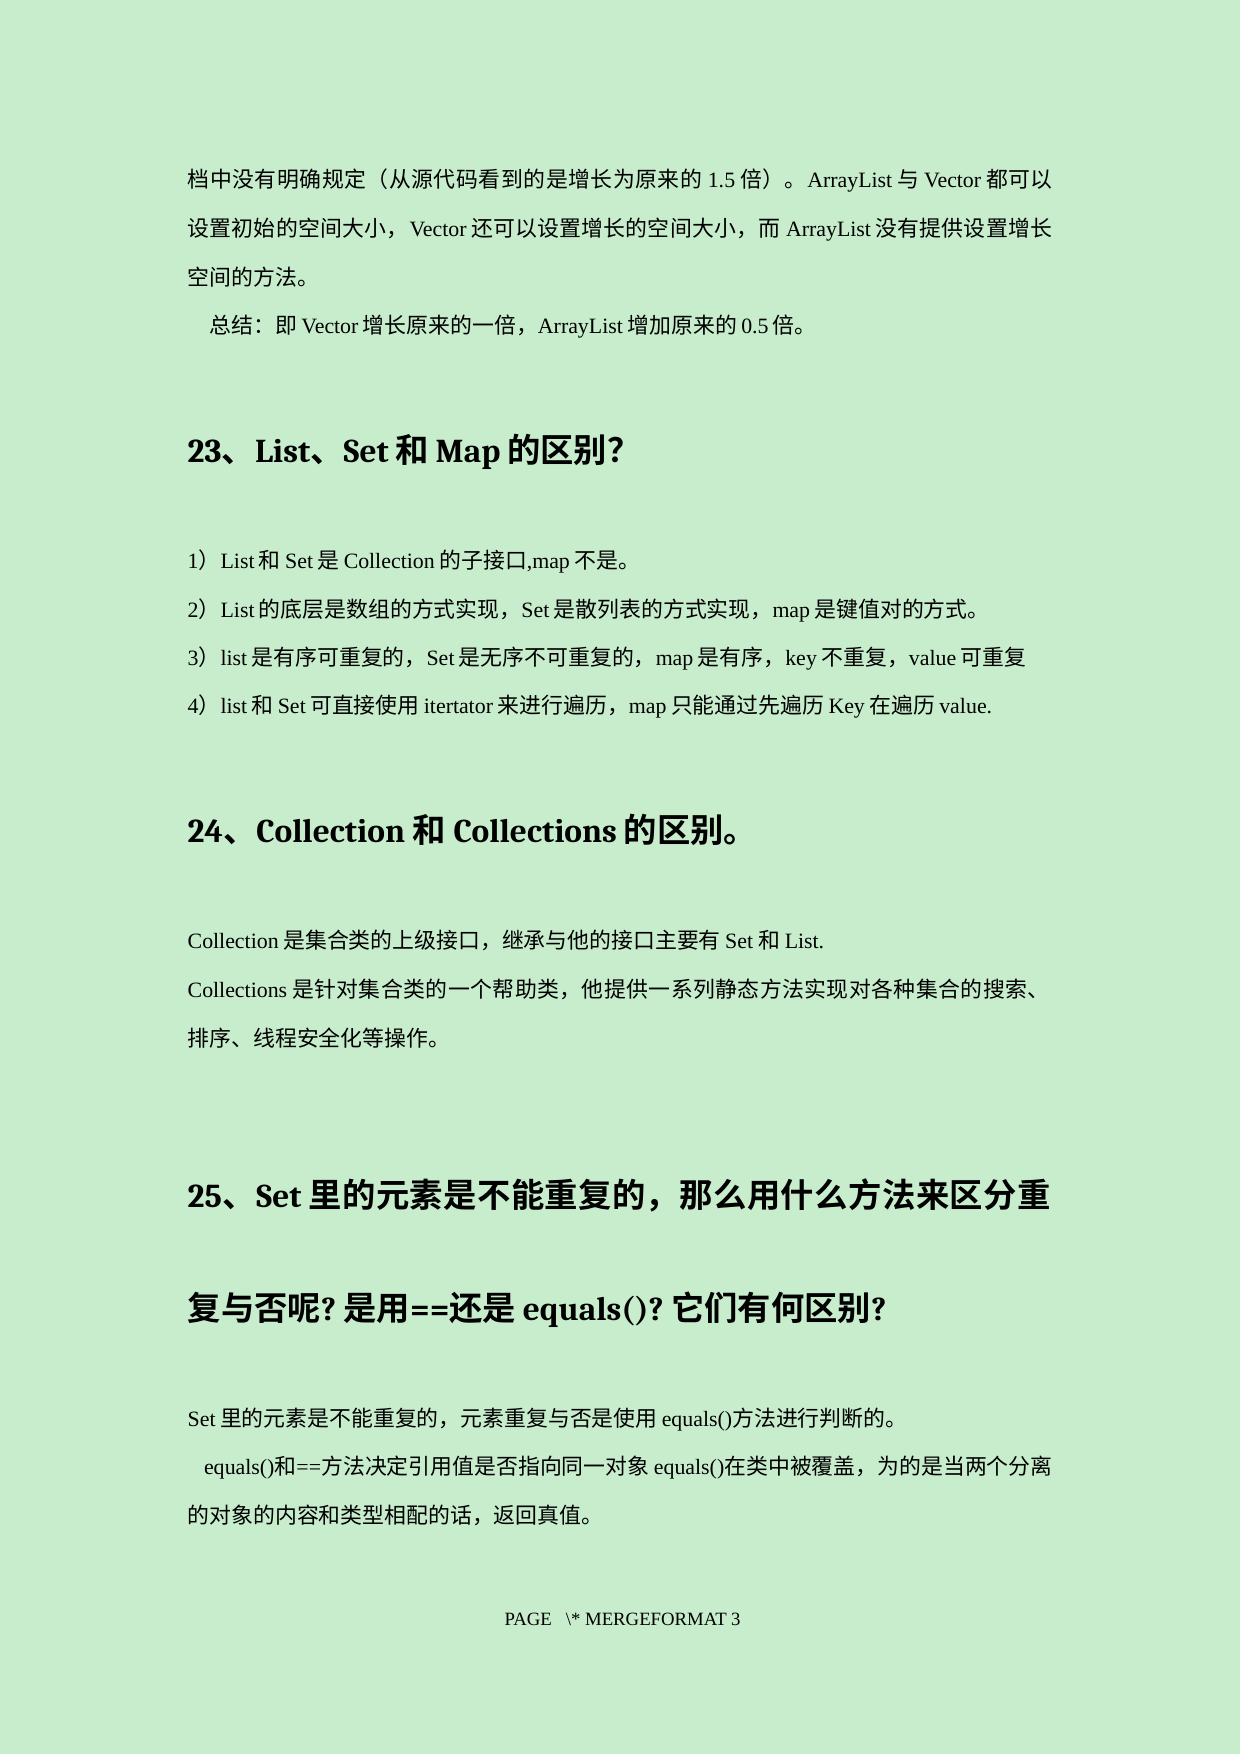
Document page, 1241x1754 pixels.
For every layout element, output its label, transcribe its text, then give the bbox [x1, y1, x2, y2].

text Set里的元素是不能重复的，元素重复与否是使用equals()方法进行判断的。 [187, 1400, 1053, 1433]
text 1）List和Set是Collection的子接口,map不是。 [187, 543, 1053, 575]
subtitle 24、Collection 和 Collections的区别。 [187, 796, 1053, 861]
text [187, 162, 1053, 292]
text 3）list是有序可重复的，Set是无序不可重复的，map是有序，key不重复，value可重复 [187, 639, 1053, 672]
text 4）list和Set可直接使用itertator来进行遍历，map只能通过先遍历Key在遍历value. [187, 688, 1053, 720]
text Collection是集合类的上级接口，继承与他的接口主要有Set 和List. [187, 923, 1053, 956]
text 2）List的底层是数组的方式实现，Set是散列表的方式实现，map是键值对的方式。 [187, 591, 1053, 624]
subtitle 25、Set里的元素是不能重复的，那么用什么方法来区分重复与否呢? 是用==还是equals()? 它们有何区别? [187, 1161, 1053, 1338]
text 总结：即Vector增长原来的一倍，ArrayList增加原来的0.5倍。 [187, 308, 1053, 340]
text equals()和==方法决定引用值是否指向同一对象equals()在类中被覆盖，为的是当两个分离的对象的内容和类型相配的话，返回真值。 [187, 1448, 1053, 1530]
text Collections是针对集合类的一个帮助类，他提供一系列静态方法实现对各种集合的搜索、排序、线程安全化等操作。 [187, 971, 1053, 1053]
subtitle 23、List、Set和Map的区别？ [187, 416, 1053, 481]
